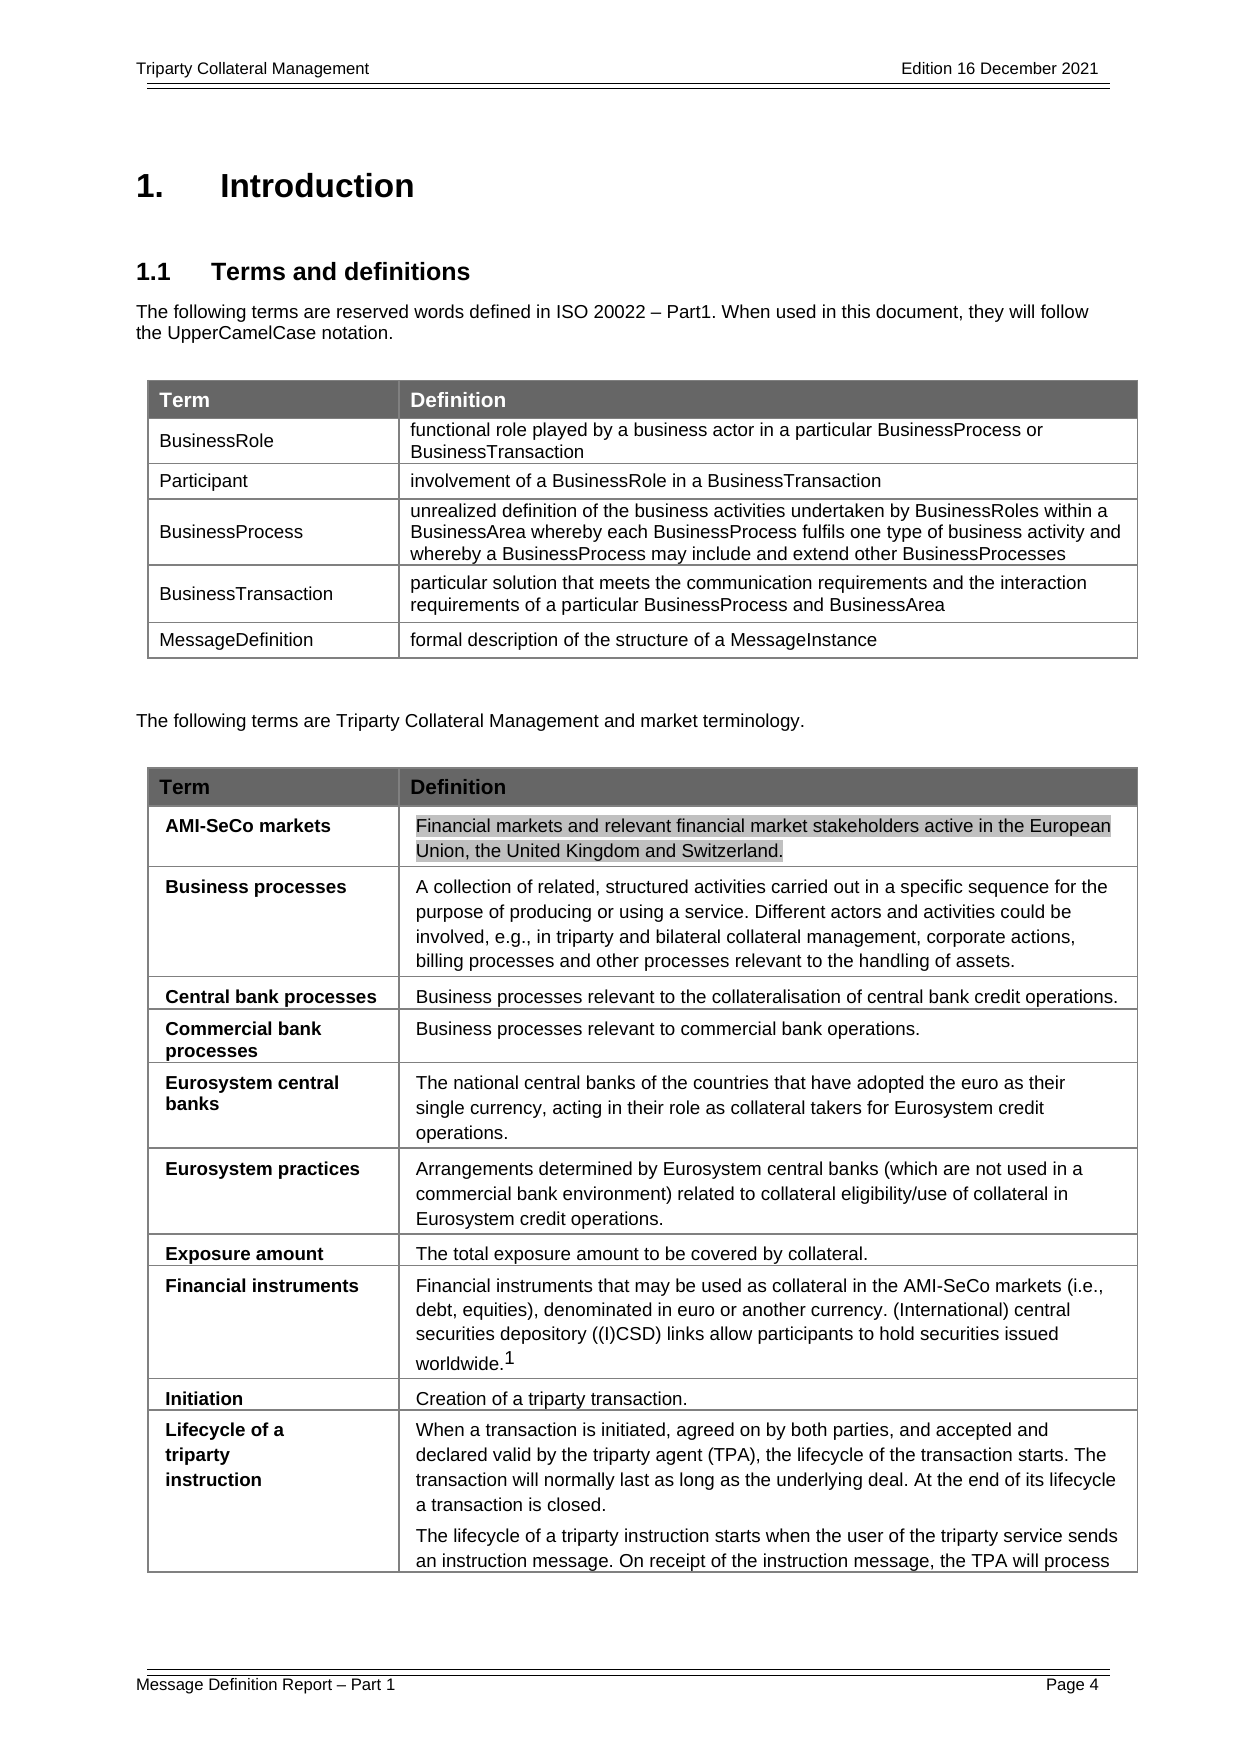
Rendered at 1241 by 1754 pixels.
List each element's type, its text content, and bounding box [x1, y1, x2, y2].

table_cell Exposure amount [149, 1235, 398, 1265]
table_cell Initiation [149, 1379, 398, 1409]
table_cell unrealized definition of the business activities undertaken by BusinessRoles within a BusinessArea whereby each BusinessProcess fulfils one type of business activity and whereby a BusinessProcess may include and extend other BusinessProcesses [400, 500, 1137, 564]
table_header Term [149, 381, 398, 418]
table_cell BusinessTransaction [149, 566, 398, 621]
text The following terms are Triparty Collateral Management and market terminology. [136, 709, 1104, 731]
subtitle Terms and definitions [136, 257, 1104, 286]
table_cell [149, 1411, 398, 1571]
table_cell The national central banks of the countries that have adopted the euro as their single currency, acting in their role as collateral takers for Eurosystem credit operations. [400, 1063, 1137, 1147]
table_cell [400, 1411, 1137, 1571]
table_cell particular solution that meets the communication requirements and the interaction requirements of a particular BusinessProcess and BusinessArea [400, 566, 1137, 621]
table_cell Arrangements determined by Eurosystem central banks (which are not used in a commercial bank environment) related to collateral eligibility/use of collateral in Eurosystem credit operations. [400, 1149, 1137, 1233]
table_cell involvement of a BusinessRole in a BusinessTransaction [400, 464, 1137, 498]
table_cell BusinessProcess [149, 500, 398, 564]
table_cell AMI-SeCo markets [149, 807, 398, 866]
subtitle Introduction [136, 167, 1104, 205]
table_cell Financial markets and relevant financial market stakeholders active in the European Union, the United Kingdom and Switzerland. [400, 807, 1137, 866]
table_cell Commercial bank processes [149, 1010, 398, 1061]
table_cell Creation of a triparty transaction. [400, 1379, 1137, 1409]
table_cell BusinessRole [149, 419, 398, 462]
table_cell Financial instruments [149, 1266, 398, 1377]
table_cell formal description of the structure of a MessageInstance [400, 623, 1137, 657]
table_header Definition [400, 769, 1137, 805]
table_cell Business processes [149, 867, 398, 976]
table_cell A collection of related, structured activities carried out in a specific sequence for the purpose of producing or using a service. Different actors and activities could be involved, e.g., in triparty and bilateral collateral management, corporate actions, billing processes and other processes relevant to the handling of assets. [400, 867, 1137, 976]
table_cell Eurosystem central banks [149, 1063, 398, 1147]
text The following terms are reserved words defined in ISO 20022 – Part1. When used in this document, they will follow the UpperCamelCase notation. [136, 300, 1104, 343]
table_cell Central bank processes [149, 977, 398, 1008]
table_header Definition [400, 381, 1137, 418]
table_cell Eurosystem practices [149, 1149, 398, 1233]
table_cell functional role played by a business actor in a particular BusinessProcess or BusinessTransaction [400, 419, 1137, 462]
table_cell MessageDefinition [149, 623, 398, 657]
table_header Term [149, 769, 398, 805]
table_cell Business processes relevant to commercial bank operations. [400, 1010, 1137, 1061]
table_cell Financial instruments that may be used as collateral in the AMI-SeCo markets (i.e., debt, equities), denominated in euro or another currency. (International) central securities depository ((I)CSD) links allow participants to hold securities issued worldwide.1 [400, 1266, 1137, 1377]
table_cell The total exposure amount to be covered by collateral. [400, 1235, 1137, 1265]
table_cell Business processes relevant to the collateralisation of central bank credit operations. [400, 977, 1137, 1008]
table_cell Participant [149, 464, 398, 498]
